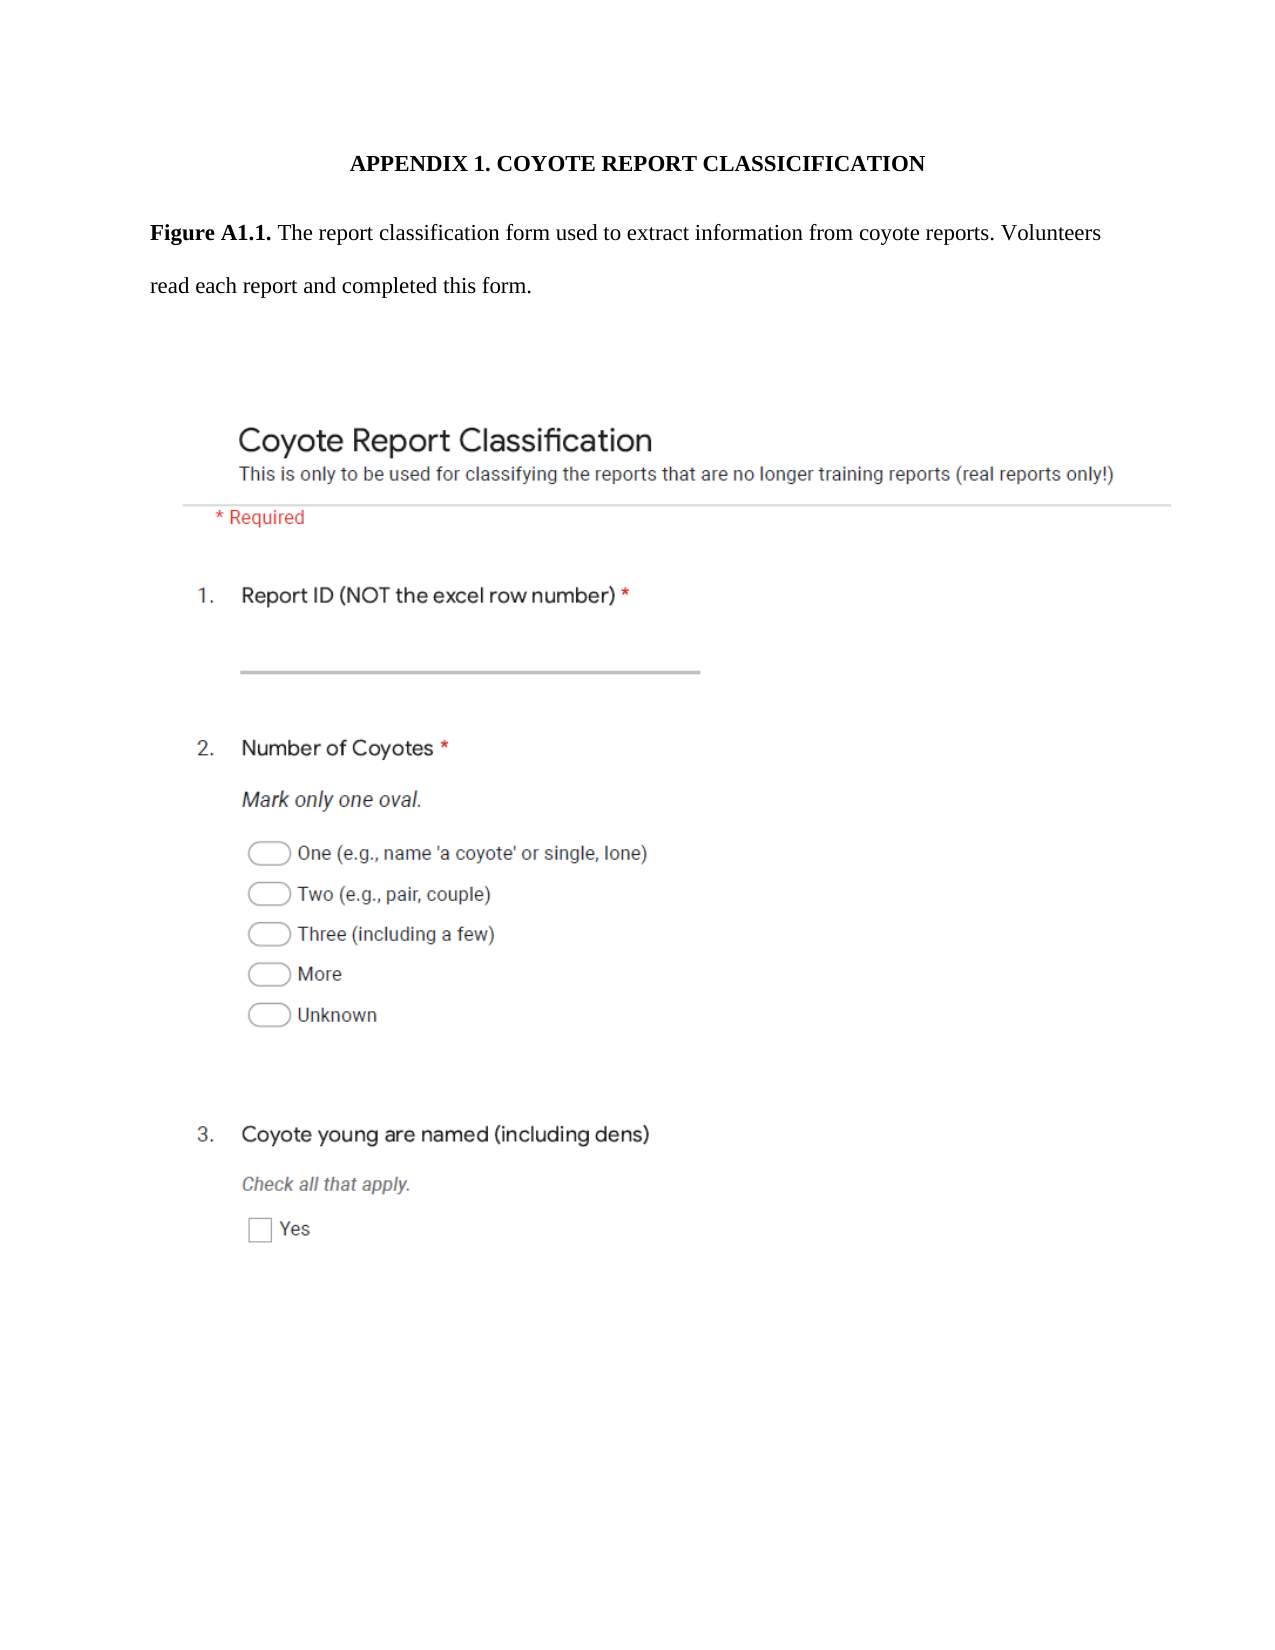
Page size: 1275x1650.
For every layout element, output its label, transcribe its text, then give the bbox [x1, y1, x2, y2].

picture [150, 341, 1224, 1340]
text Figure A1.1. The report classification form used to extract information from coyote reports. Volunteers read each report and completed this form. [150, 219, 1125, 298]
text APPENDIX 1. COYOTE REPORT CLASSICIFICATION [150, 150, 1125, 176]
